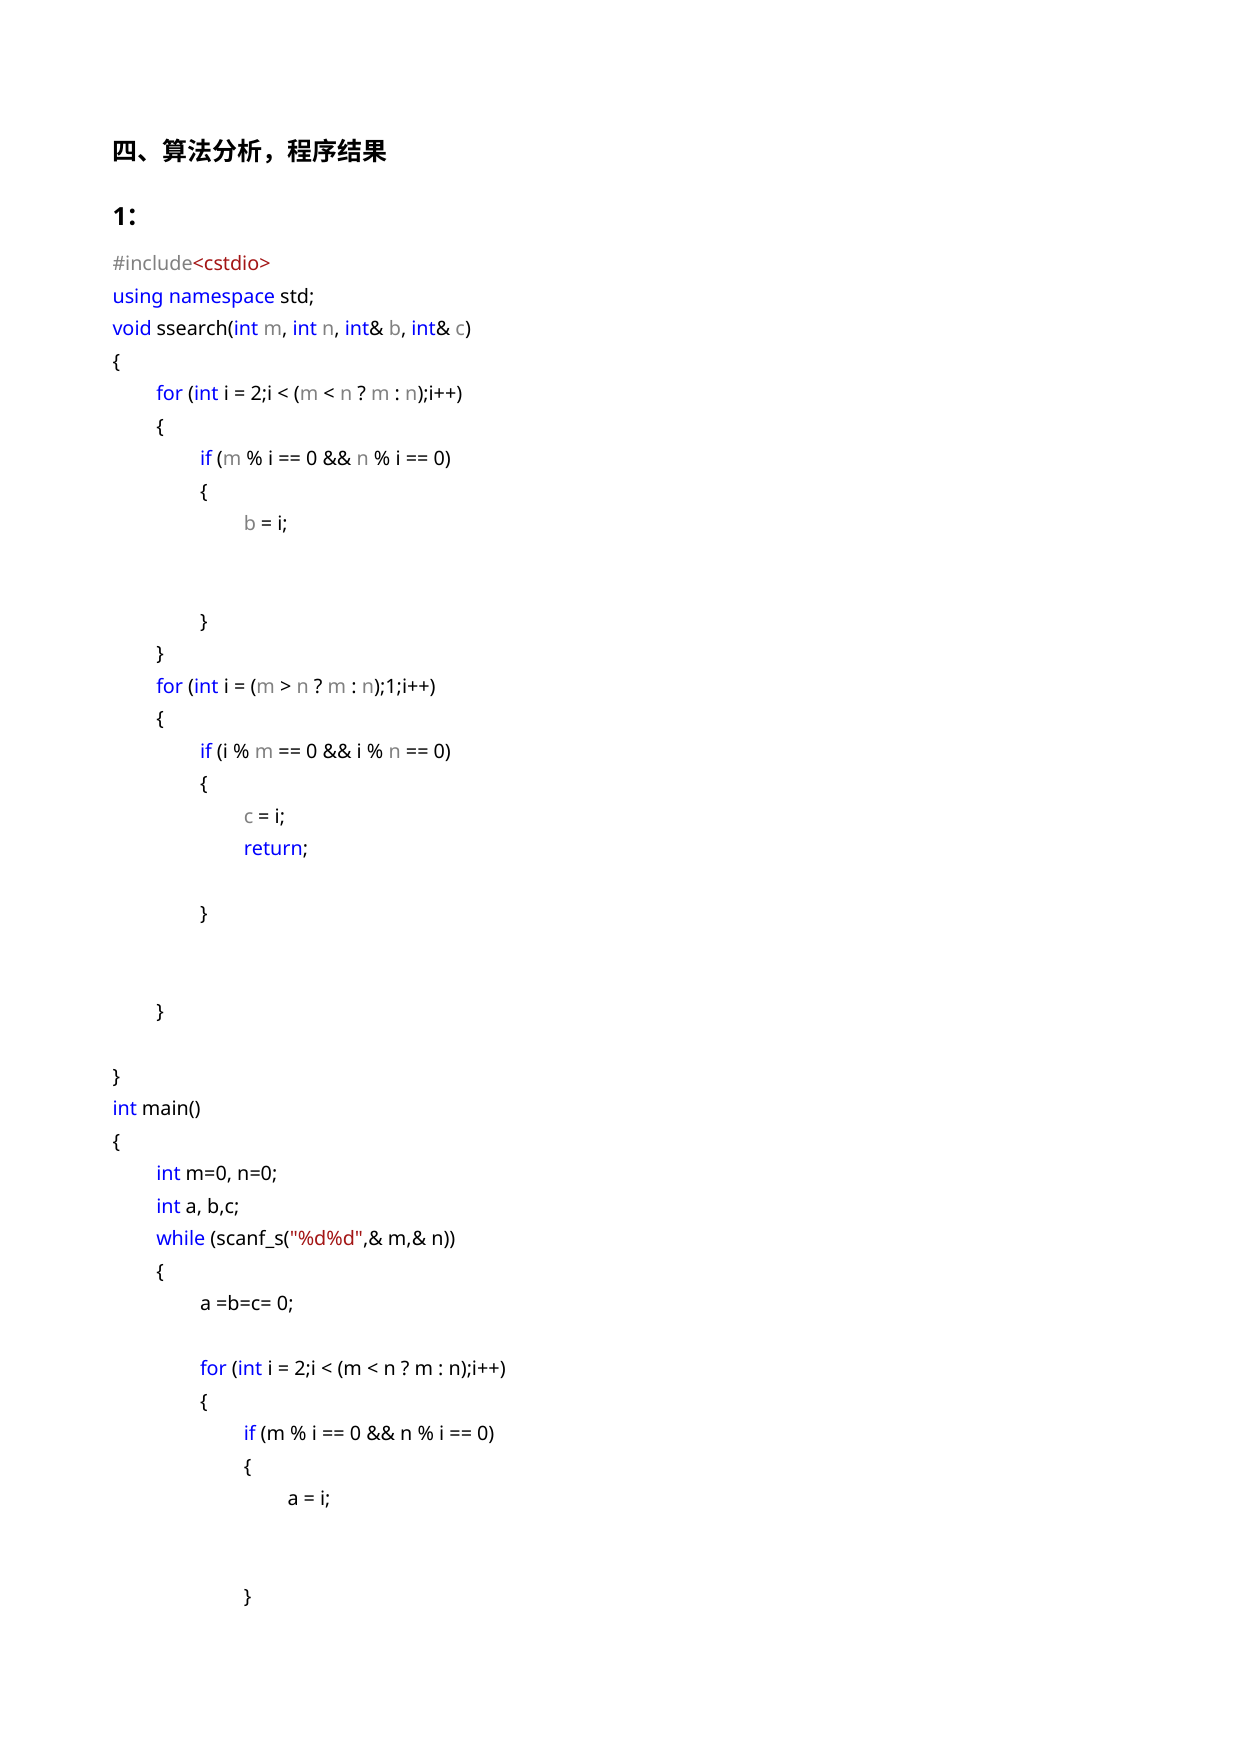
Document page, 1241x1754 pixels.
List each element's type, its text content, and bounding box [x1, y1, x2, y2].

text { [112, 1449, 1118, 1482]
text if (m % i == 0 && n % i == 0) [112, 1417, 1118, 1449]
text } [112, 1059, 1118, 1092]
text for (int i = 2;i < (m < n ? m : n);i++) [112, 1352, 1118, 1384]
text if (m % i == 0 && n % i == 0) [112, 442, 1118, 474]
text 1： [112, 182, 1118, 247]
text #include<cstdio> [112, 247, 1118, 279]
text } [112, 994, 1118, 1027]
text while (scanf_s("%d%d",& m,& n)) [112, 1222, 1118, 1254]
text a = i; [112, 1482, 1118, 1514]
text { [112, 474, 1118, 507]
text { [112, 1124, 1118, 1157]
text } [112, 1579, 1118, 1612]
text int main() [112, 1092, 1118, 1124]
text return; [112, 832, 1118, 864]
text 四、算法分析，程序结果 [112, 117, 1118, 182]
text { [112, 767, 1118, 799]
text } [112, 637, 1118, 669]
text { [112, 702, 1118, 734]
text for (int i = 2;i < (m < n ? m : n);i++) [112, 377, 1118, 409]
text c = i; [112, 799, 1118, 832]
text void ssearch(int m, int n, int& b, int& c) [112, 312, 1118, 344]
text { [112, 409, 1118, 442]
text } [112, 604, 1118, 637]
text { [112, 1254, 1118, 1287]
text if (i % m == 0 && i % n == 0) [112, 734, 1118, 767]
text for (int i = (m > n ? m : n);1;i++) [112, 669, 1118, 702]
text { [112, 344, 1118, 377]
text using namespace std; [112, 279, 1118, 312]
text a =b=c= 0; [112, 1287, 1118, 1319]
text int a, b,c; [112, 1189, 1118, 1222]
text b = i; [112, 507, 1118, 539]
text { [112, 1384, 1118, 1417]
text } [112, 897, 1118, 929]
text int m=0, n=0; [112, 1157, 1118, 1189]
